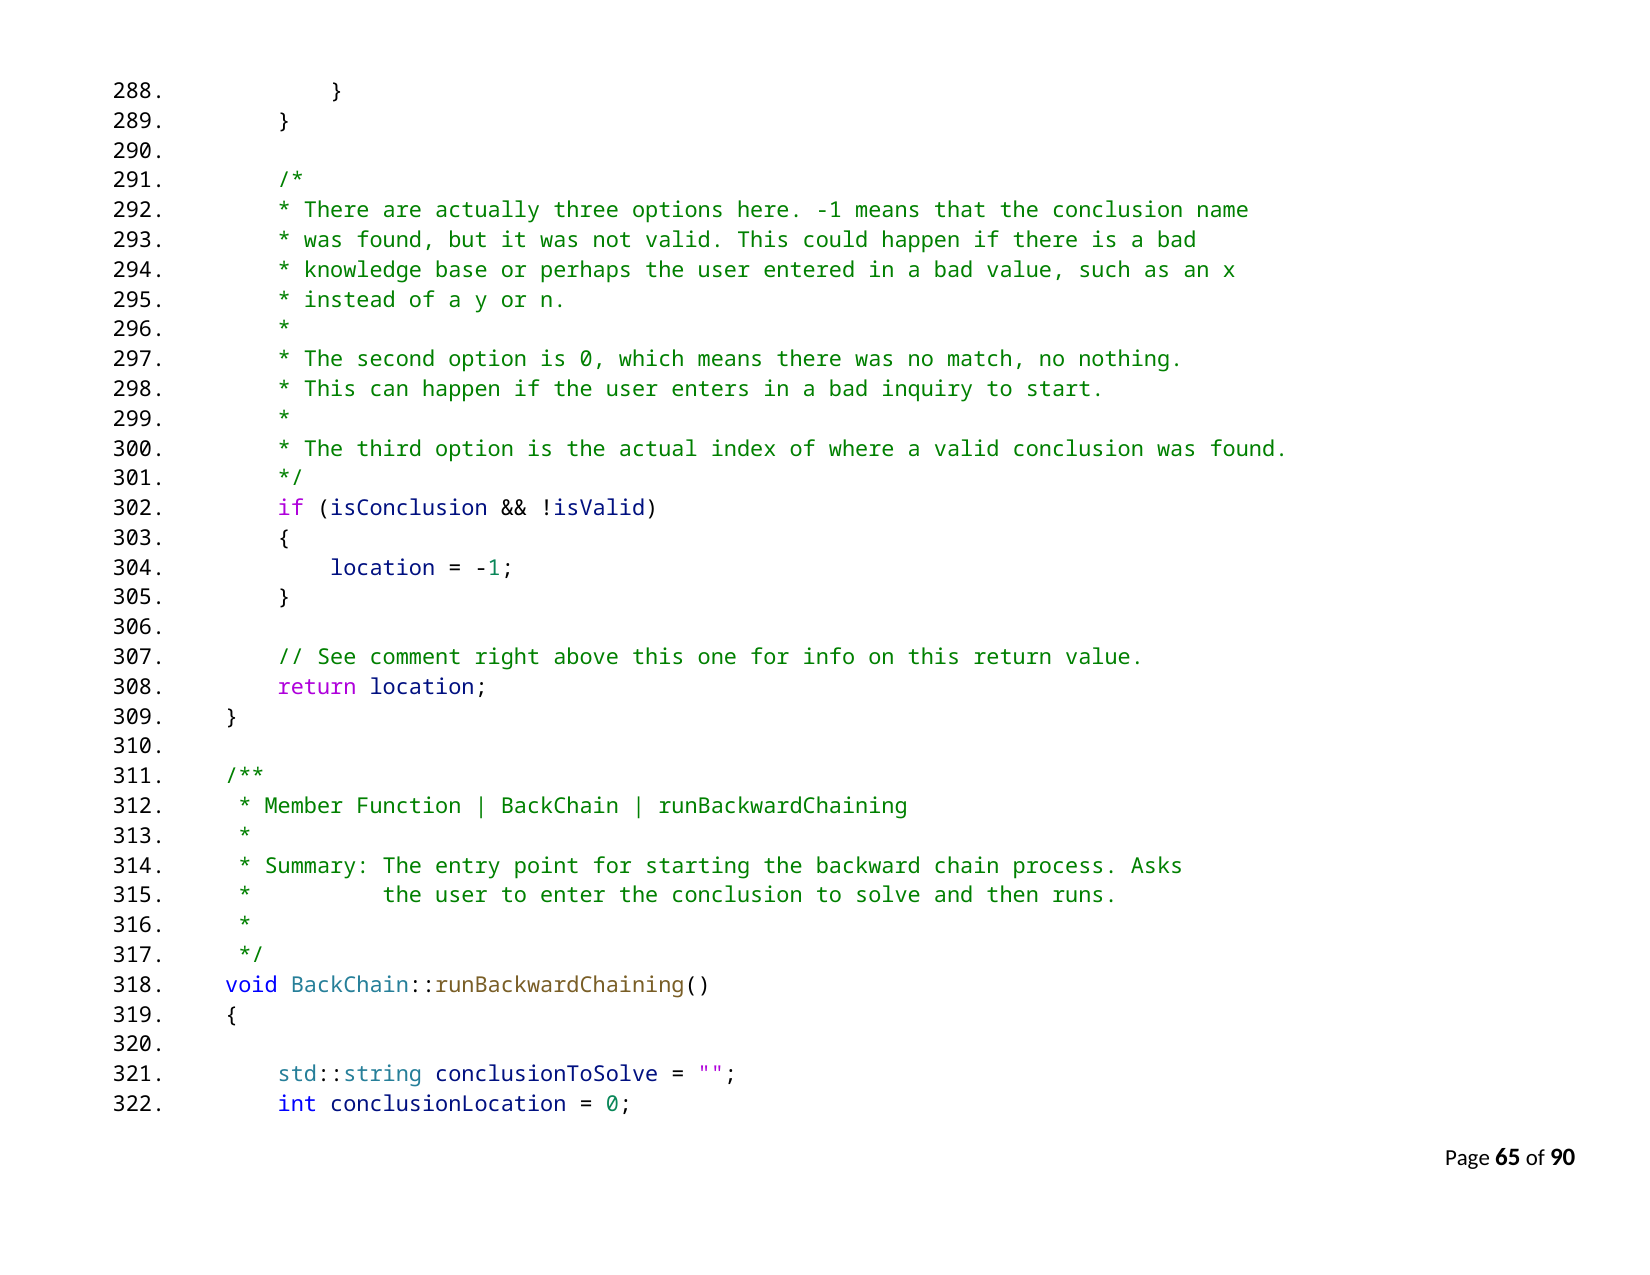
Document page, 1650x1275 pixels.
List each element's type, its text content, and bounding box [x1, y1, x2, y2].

text /* [112, 164, 1575, 194]
text } [112, 581, 1575, 611]
text } [112, 75, 1575, 105]
text int conclusionLocation = 0; [112, 1088, 1575, 1118]
text /** [112, 760, 1575, 790]
text * [112, 909, 1575, 939]
text * The second option is 0, which means there was no match, no nothing. [112, 343, 1575, 373]
text return location; [112, 671, 1575, 701]
text // See comment right above this one for info on this return value. [112, 641, 1575, 671]
text * the user to enter the conclusion to solve and then runs. [112, 879, 1575, 909]
text } [112, 701, 1575, 730]
text * There are actually three options here. -1 means that the conclusion name [112, 194, 1575, 224]
text * [112, 820, 1575, 849]
text * was found, but it was not valid. This could happen if there is a bad [112, 224, 1575, 254]
text * Summary: The entry point for starting the backward chain process. Asks [112, 849, 1575, 879]
text location = -1; [112, 552, 1575, 581]
text std::string conclusionToSolve = ""; [112, 1058, 1575, 1088]
text * This can happen if the user enters in a bad inquiry to start. [112, 373, 1575, 403]
text * knowledge base or perhaps the user entered in a bad value, such as an x [112, 254, 1575, 283]
text * Member Function | BackChain | runBackwardChaining [112, 790, 1575, 820]
text { [112, 998, 1575, 1028]
text * The third option is the actual index of where a valid conclusion was found. [112, 432, 1575, 462]
text } [112, 105, 1575, 134]
text * [112, 313, 1575, 343]
text * instead of a y or n. [112, 283, 1575, 313]
text */ [112, 462, 1575, 492]
text { [112, 522, 1575, 552]
text */ [112, 939, 1575, 969]
text if (isConclusion && !isValid) [112, 492, 1575, 522]
text void BackChain::runBackwardChaining() [112, 969, 1575, 998]
text * [112, 403, 1575, 432]
